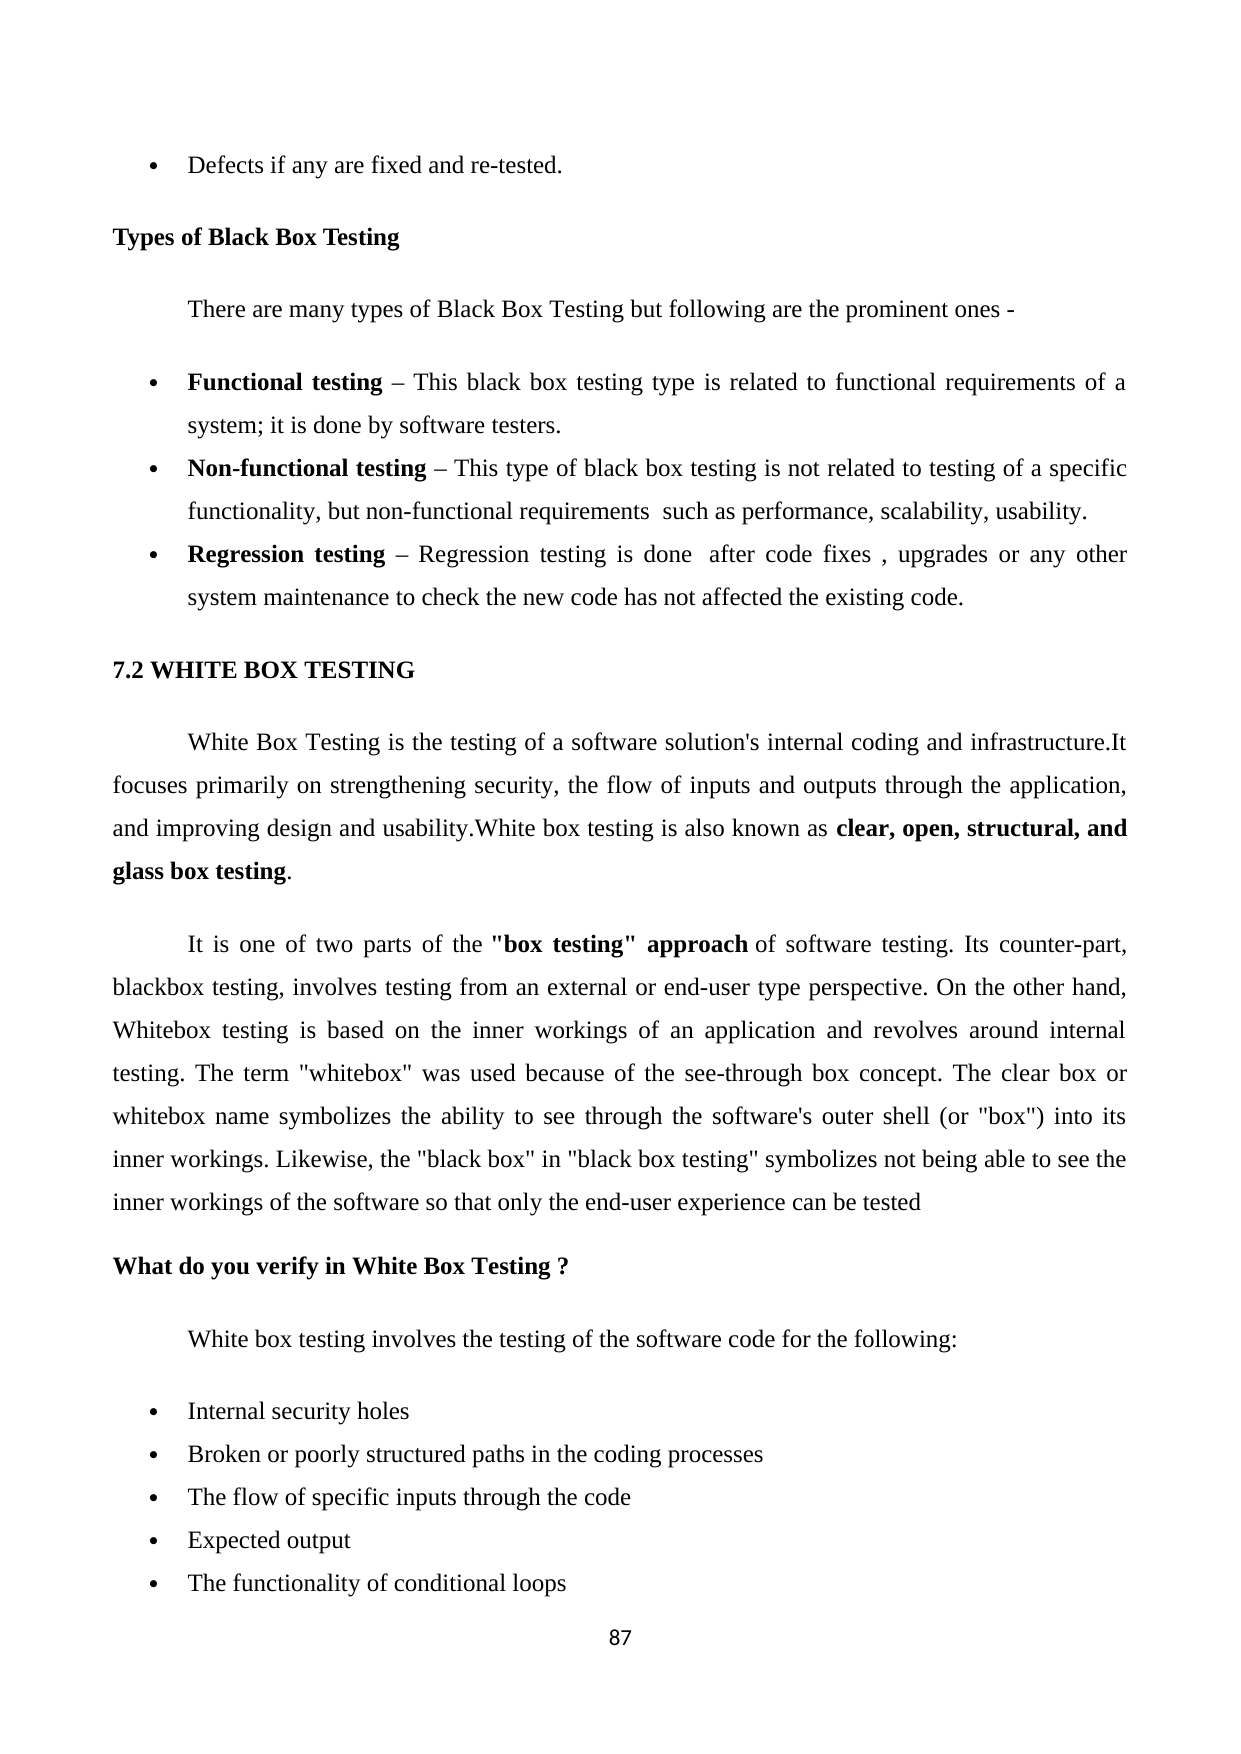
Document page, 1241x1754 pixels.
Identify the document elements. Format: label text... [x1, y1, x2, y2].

list Expected output [150, 1525, 1128, 1554]
text White Box Testing is the testing of a software solution's internal coding and infrastructure.It focuses primarily on strengthening security, the flow of inputs and outputs through the application, and improving design and usability.White box testing is also known as clear, open, structural, and glass box testing. [112, 727, 1128, 885]
list Broken or poorly structured paths in the coding processes [150, 1439, 1128, 1468]
list Internal security holes [150, 1396, 1128, 1425]
text Types of Black Box Testing [112, 222, 1128, 251]
subtitle What do you verify in White Box Testing ? [112, 1251, 1128, 1280]
text There are many types of Black Box Testing but following are the prominent ones - [112, 294, 1128, 323]
list Defects if any are fixed and re-tested. [150, 150, 1128, 179]
text 7.2 WHITE BOX TESTING [112, 655, 1128, 683]
text It is one of two parts of the "box testing" approach of software testing. Its counter-part, blackbox testing, involves testing from an external or end-user type perspective. On the other hand, Whitebox testing is based on the inner workings of an application and revolves around internal testing. The term "whitebox" was used because of the see-through box concept. The clear box or whitebox name symbolizes the ability to see through the software's outer shell (or "box") into its inner workings. Likewise, the "black box" in "black box testing" symbolizes not being able to see the inner workings of the software so that only the end-user experience can be tested [112, 929, 1128, 1216]
list Non-functional testing – This type of black box testing is not related to testing of a specific functionality, but non-functional requirements such as performance, scalability, usability. [150, 453, 1128, 525]
list The functionality of conditional loops [150, 1568, 1128, 1597]
list Regression testing – Regression testing is done after code fixes , upgrades or any other system maintenance to check the new code has not affected the existing code. [150, 539, 1128, 611]
text White box testing involves the testing of the software code for the following: [112, 1324, 1128, 1352]
list The flow of specific inputs through the code [150, 1482, 1128, 1511]
list Functional testing – This black box testing type is related to functional requirements of a system; it is done by software testers. [150, 367, 1128, 439]
